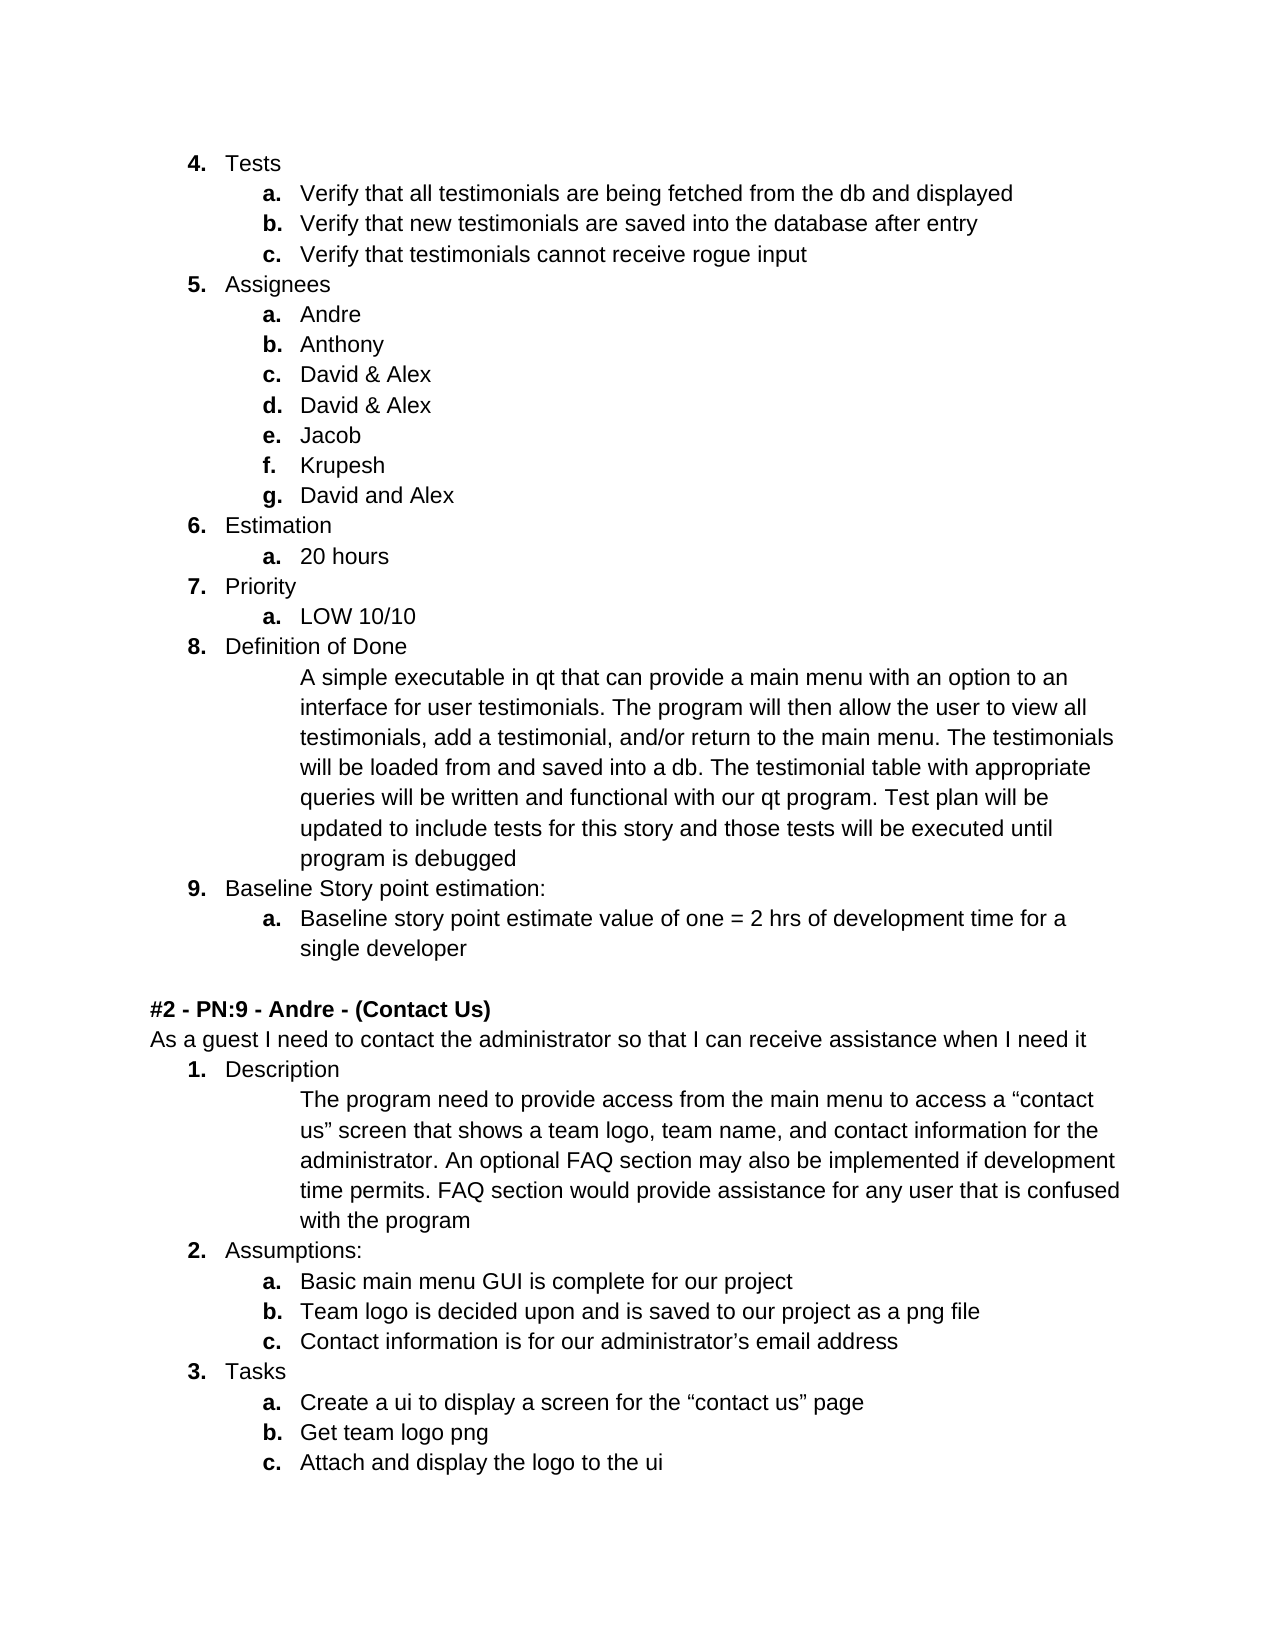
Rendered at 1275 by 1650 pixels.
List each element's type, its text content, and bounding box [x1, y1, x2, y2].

list Attach and display the logo to the ui [262, 1449, 1125, 1475]
list Baseline story point estimate value of one = 2 hrs of development time for a single developer [262, 905, 1125, 962]
list Verify that all testimonials are being fetched from the db and displayed [262, 180, 1125, 207]
list Tests [187, 150, 1125, 176]
list Definition of Done [187, 633, 1125, 660]
list Baseline Story point estimation: [187, 875, 1125, 901]
list Jacob [262, 422, 1125, 448]
list David & Alex [262, 392, 1125, 418]
list David and Alex [262, 482, 1125, 509]
list Andre [262, 301, 1125, 327]
list Contact information is for our administrator’s email address [262, 1328, 1125, 1354]
list Verify that testimonials cannot receive rogue input [262, 241, 1125, 267]
list Priority [187, 573, 1125, 599]
list LOW 10/10 [262, 603, 1125, 629]
list Team logo is decided upon and is saved to our project as a png file [262, 1298, 1125, 1324]
list Get team logo png [262, 1419, 1125, 1445]
list Assignees [187, 271, 1125, 297]
text #2 - PN:9 - Andre - (Contact Us) [150, 996, 1125, 1022]
text As a guest I need to contact the administrator so that I can receive assistance when I need it [150, 1026, 1125, 1052]
list Tasks [187, 1358, 1125, 1385]
list Description [187, 1056, 1125, 1083]
list Estimation [187, 512, 1125, 539]
text The program need to provide access from the main menu to access a “contact us” screen that shows a team logo, team name, and contact information for the administrator. An optional FAQ section may also be implemented if development time permits. FAQ section would provide assistance for any user that is confused with the program [300, 1086, 1125, 1234]
list Krupesh [262, 452, 1125, 478]
list Assumptions: [187, 1237, 1125, 1264]
text A simple executable in qt that can provide a main menu with an option to an interface for user testimonials. The program will then allow the user to view all testimonials, add a testimonial, and/or return to the main menu. The testimonials will be loaded from and saved into a db. The testimonial table with appropriate queries will be written and functional with our qt program. Test plan will be updated to include tests for this story and those tests will be executed until program is debugged [300, 663, 1125, 871]
list Basic main menu GUI is complete for our project [262, 1268, 1125, 1294]
list David & Alex [262, 361, 1125, 388]
list 20 hours [262, 543, 1125, 569]
list Verify that new testimonials are saved into the database after entry [262, 210, 1125, 237]
list Anthony [262, 331, 1125, 358]
list Create a ui to display a screen for the “contact us” page [262, 1388, 1125, 1415]
